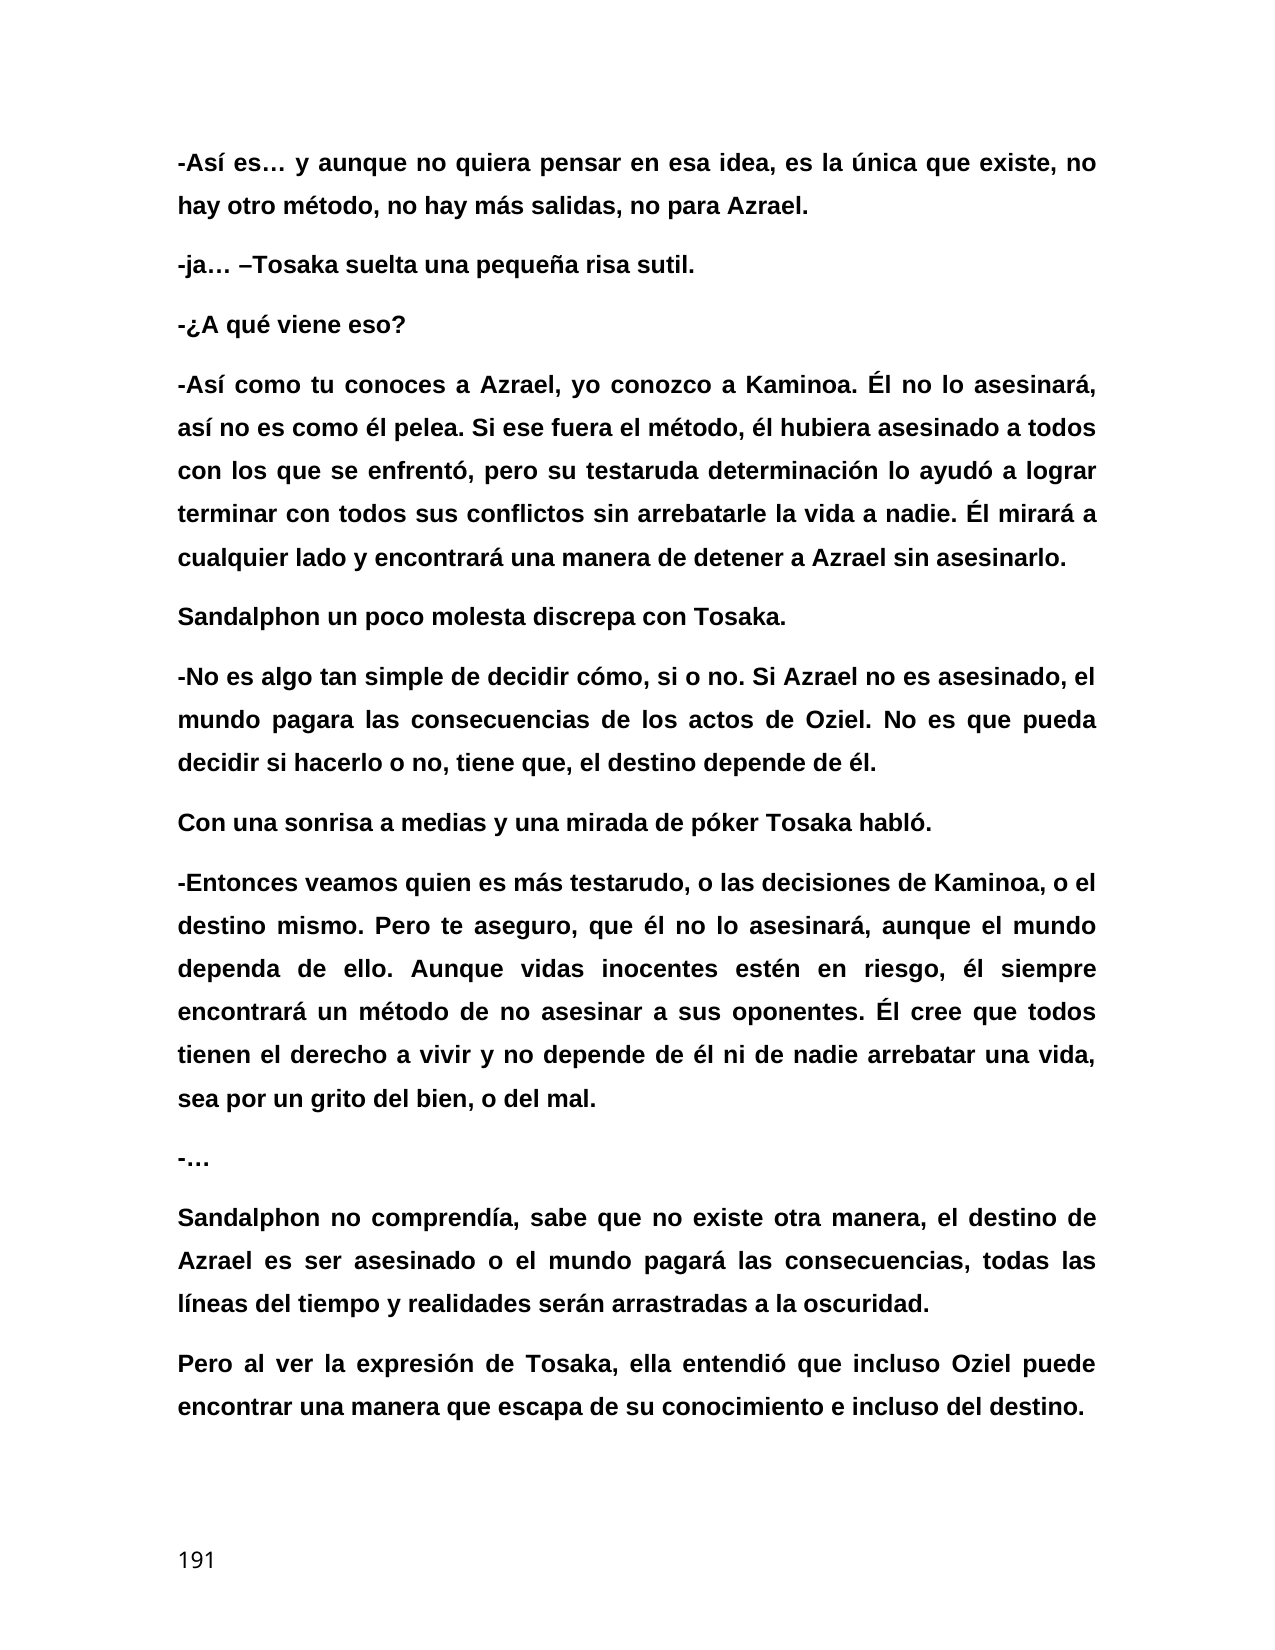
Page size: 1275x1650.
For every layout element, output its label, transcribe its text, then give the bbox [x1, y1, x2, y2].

text -ja… –Tosaka suelta una pequeña risa sutil. [177, 251, 1098, 279]
text Sandalphon no comprendía, sabe que no existe otra manera, el destino de Azrael es ser asesinado o el mundo pagará las consecuencias, todas las líneas del tiempo y realidades serán arrastradas a la oscuridad. [177, 1203, 1098, 1318]
text -… [177, 1143, 1098, 1172]
text Pero al ver la expresión de Tosaka, ella entendió que incluso Oziel puede encontrar una manera que escapa de su conocimiento e incluso del destino. [177, 1349, 1098, 1421]
text -¿A qué viene eso? [177, 310, 1098, 339]
text -Así como tu conoces a Azrael, yo conozco a Kaminoa. Él no lo asesinará, así no es como él pelea. Si ese fuera el método, él hubiera asesinado a todos con los que se enfrentó, pero su testaruda determinación lo ayudó a lograr terminar con todos sus conflictos sin arrebatarle la vida a nadie. Él mirará a cualquier lado y encontrará una manera de detener a Azrael sin asesinarlo. [177, 370, 1098, 571]
text -Entonces veamos quien es más testarudo, o las decisiones de Kaminoa, o el destino mismo. Pero te aseguro, que él no lo asesinará, aunque el mundo dependa de ello. Aunque vidas inocentes estén en riesgo, él siempre encontrará un método de no asesinar a sus oponentes. Él cree que todos tienen el derecho a vivir y no depende de él ni de nadie arrebatar una vida, sea por un grito del bien, o del mal. [177, 868, 1098, 1112]
text -Así es… y aunque no quiera pensar en esa idea, es la única que existe, no hay otro método, no hay más salidas, no para Azrael. [177, 148, 1098, 219]
text Sandalphon un poco molesta discrepa con Tosaka. [177, 602, 1098, 631]
text Con una sonrisa a medias y una mirada de póker Tosaka habló. [177, 808, 1098, 837]
text -No es algo tan simple de decidir cómo, si o no. Si Azrael no es asesinado, el mundo pagara las consecuencias de los actos de Oziel. No es que pueda decidir si hacerlo o no, tiene que, el destino depende de él. [177, 662, 1098, 777]
